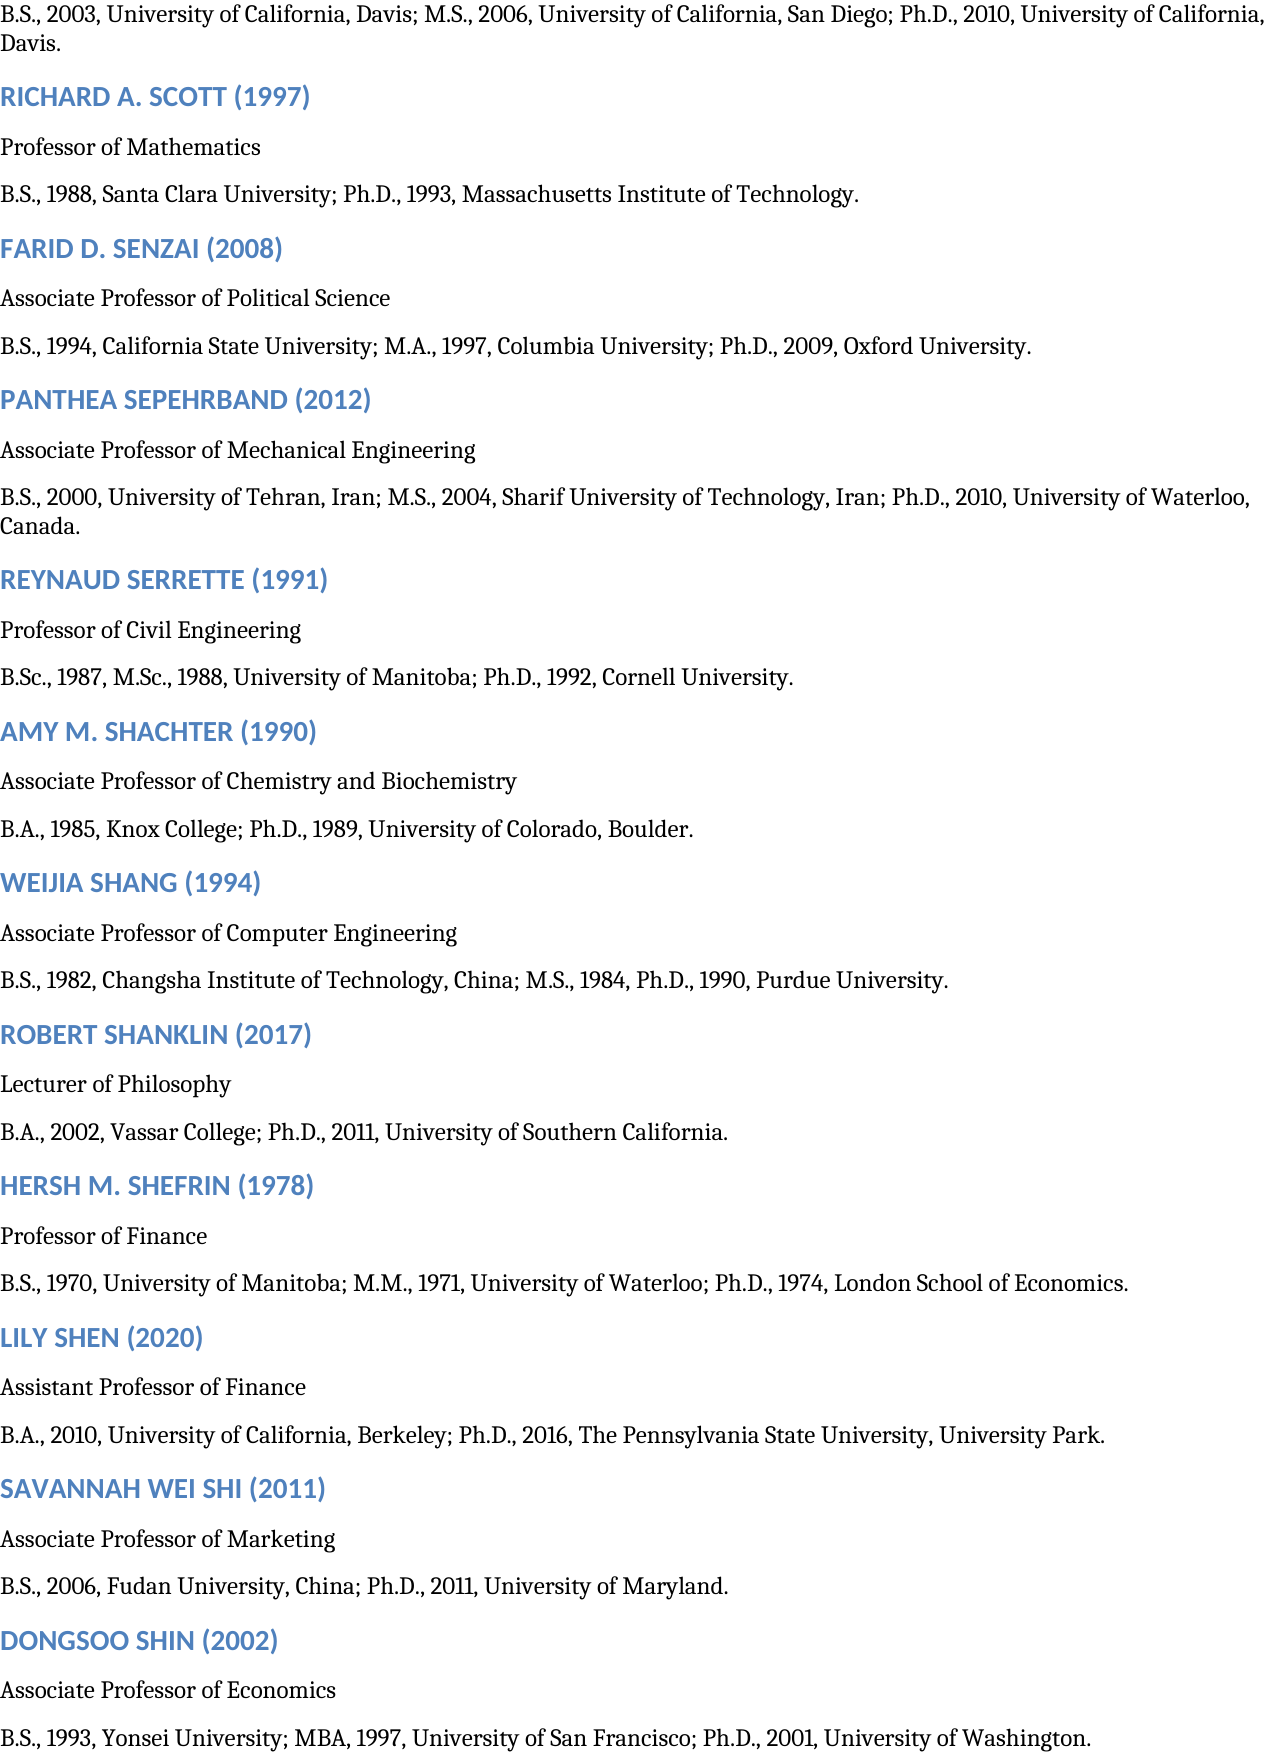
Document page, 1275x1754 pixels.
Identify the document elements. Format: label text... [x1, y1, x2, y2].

text B.A., 1985, Knox College; Ph.D., 1989, University of Colorado, Boulder. [0, 815, 1275, 843]
text Associate Professor of Political Science [0, 284, 1275, 313]
text Professor of Mathematics [0, 133, 1275, 161]
text Associate Professor of Chemistry and Biochemistry [0, 767, 1275, 796]
subtitle AMY M. SHACHTER (1990) [0, 713, 1275, 748]
text Associate Professor of Mechanical Engineering [0, 436, 1275, 464]
subtitle DONGSOO SHIN (2002) [0, 1622, 1275, 1657]
text B.S., 2003, University of California, Davis; M.S., 2006, University of California, San Diego; Ph.D., 2010, University of California, Davis. [0, 0, 1275, 57]
text Associate Professor of Economics [0, 1676, 1275, 1705]
text B.S., 1982, Changsha Institute of Technology, China; M.S., 1984, Ph.D., 1990, Purdue University. [0, 966, 1275, 995]
text B.A., 2002, Vassar College; Ph.D., 2011, University of Southern California. [0, 1118, 1275, 1146]
text Professor of Finance [0, 1222, 1275, 1250]
text B.A., 2010, University of California, Berkeley; Ph.D., 2016, The Pennsylvania State University, University Park. [0, 1421, 1275, 1449]
text B.S., 1994, California State University; M.A., 1997, Columbia University; Ph.D., 2009, Oxford University. [0, 332, 1275, 360]
subtitle WEIJIA SHANG (1994) [0, 864, 1275, 900]
text B.Sc., 1987, M.Sc., 1988, University of Manitoba; Ph.D., 1992, Cornell University. [0, 663, 1275, 692]
text B.S., 2000, University of Tehran, Iran; M.S., 2004, Sharif University of Technology, Iran; Ph.D., 2010, University of Waterloo, Canada. [0, 483, 1275, 541]
text B.S., 1970, University of Manitoba; M.M., 1971, University of Waterloo; Ph.D., 1974, London School of Economics. [0, 1269, 1275, 1298]
text Associate Professor of Marketing [0, 1524, 1275, 1553]
text Associate Professor of Computer Engineering [0, 919, 1275, 947]
text Assistant Professor of Finance [0, 1373, 1275, 1402]
subtitle REYNAUD SERRETTE (1991) [0, 561, 1275, 597]
subtitle ROBERT SHANKLIN (2017) [0, 1016, 1275, 1051]
subtitle RICHARD A. SCOTT (1997) [0, 78, 1275, 114]
text B.S., 2006, Fudan University, China; Ph.D., 2011, University of Maryland. [0, 1572, 1275, 1601]
text Professor of Civil Engineering [0, 616, 1275, 644]
text B.S., 1993, Yonsei University; MBA, 1997, University of San Francisco; Ph.D., 2001, University of Washington. [0, 1723, 1275, 1752]
subtitle HERSH M. SHEFRIN (1978) [0, 1167, 1275, 1203]
subtitle FARID D. SENZAI (2008) [0, 230, 1275, 265]
subtitle SAVANNAH WEI SHI (2011) [0, 1470, 1275, 1506]
text Lecturer of Philosophy [0, 1070, 1275, 1099]
text B.S., 1988, Santa Clara University; Ph.D., 1993, Massachusetts Institute of Technology. [0, 180, 1275, 209]
subtitle LILY SHEN (2020) [0, 1319, 1275, 1354]
subtitle PANTHEA SEPEHRBAND (2012) [0, 381, 1275, 417]
